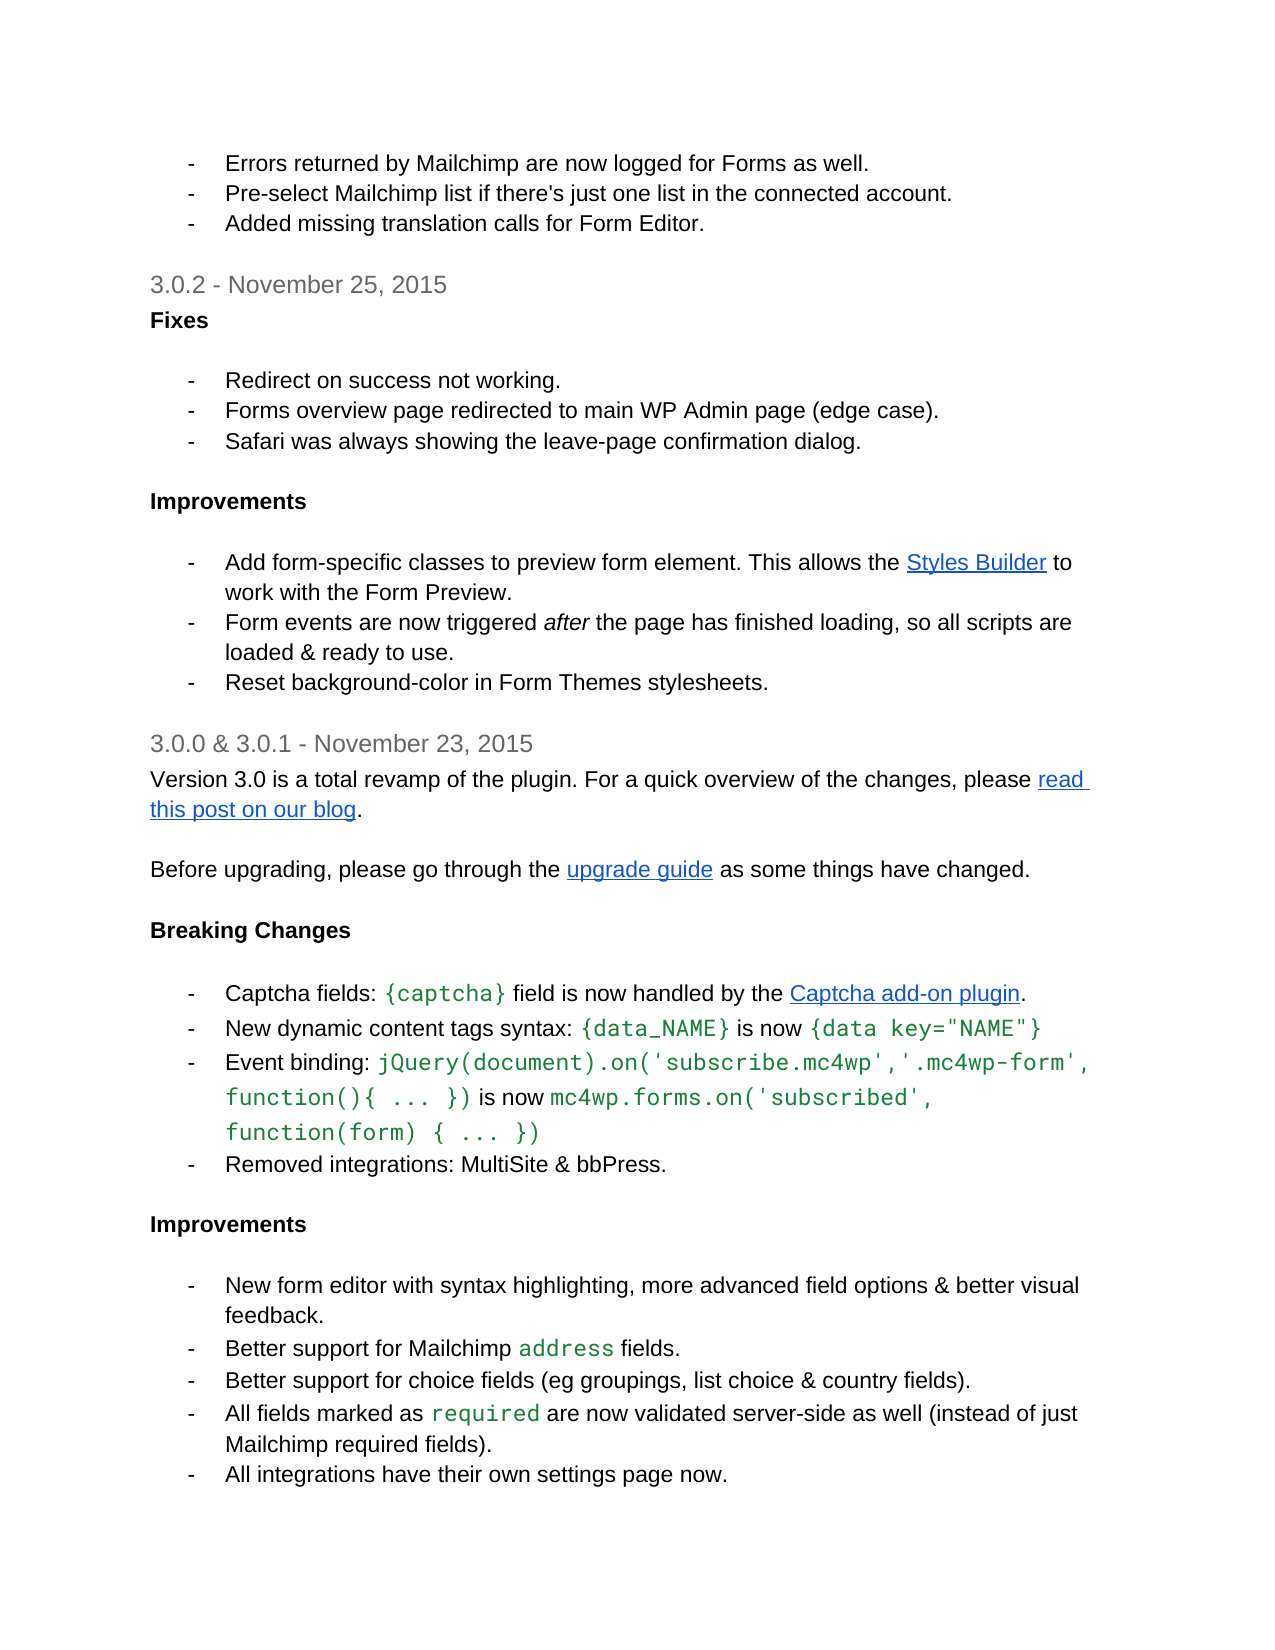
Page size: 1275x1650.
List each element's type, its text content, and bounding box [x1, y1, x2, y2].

list Removed integrations: MultiSite & bbPress. [187, 1151, 1125, 1177]
list Errors returned by Mailchimp are now logged for Forms as well. [187, 150, 1125, 176]
text Version 3.0 is a total revamp of the plugin. For a quick overview of the changes, please read this post on our blog. [150, 766, 1125, 822]
list New form editor with syntax highlighting, more advanced field options & better visual feedback. [187, 1272, 1125, 1328]
list Captcha fields: {captcha} field is now handled by the Captcha add-on plugin. [187, 977, 1125, 1007]
list Added missing translation calls for Form Editor. [187, 210, 1125, 237]
list Reset background-color in Form Themes stylesheets. [187, 669, 1125, 696]
text Fixes [150, 307, 1125, 333]
list All fields marked as required are now validated server-side as well (instead of just Mailchimp required fields). [187, 1397, 1125, 1457]
text Before upgrading, please go through the upgrade guide as some things have changed. [150, 856, 1125, 883]
list Safari was always showing the leave-page confirmation dialog. [187, 428, 1125, 454]
list Better support for choice fields (eg groupings, list choice & country fields). [187, 1367, 1125, 1393]
list Forms overview page redirected to main WP Admin page (edge case). [187, 397, 1125, 424]
list Form events are now triggered after the page has finished loading, so all scripts are loaded & ready to use. [187, 609, 1125, 666]
list Better support for Mailchimp address fields. [187, 1332, 1125, 1362]
subtitle 3.0.2 - November 25, 2015 [150, 270, 1125, 298]
text Improvements [150, 1211, 1125, 1237]
list New dynamic content tags syntax: {data_NAME} is now {data key="NAME"} [187, 1012, 1125, 1042]
list Add form-specific classes to preview form element. This allows the Styles Builder to work with the Form Preview. [187, 548, 1125, 605]
list Pre-select Mailchimp list if there's just one list in the connected account. [187, 180, 1125, 207]
text Breaking Changes [150, 917, 1125, 943]
text Improvements [150, 488, 1125, 514]
subtitle 3.0.0 & 3.0.1 - November 23, 2015 [150, 729, 1125, 757]
list Redirect on success not working. [187, 367, 1125, 394]
list Event binding: jQuery(document).on('subscribe.mc4wp','.mc4wp-form', function(){ ... }) is now mc4wp.forms.on('subscribed', function(form) { ... }) [187, 1047, 1125, 1146]
list All integrations have their own settings page now. [187, 1461, 1125, 1487]
